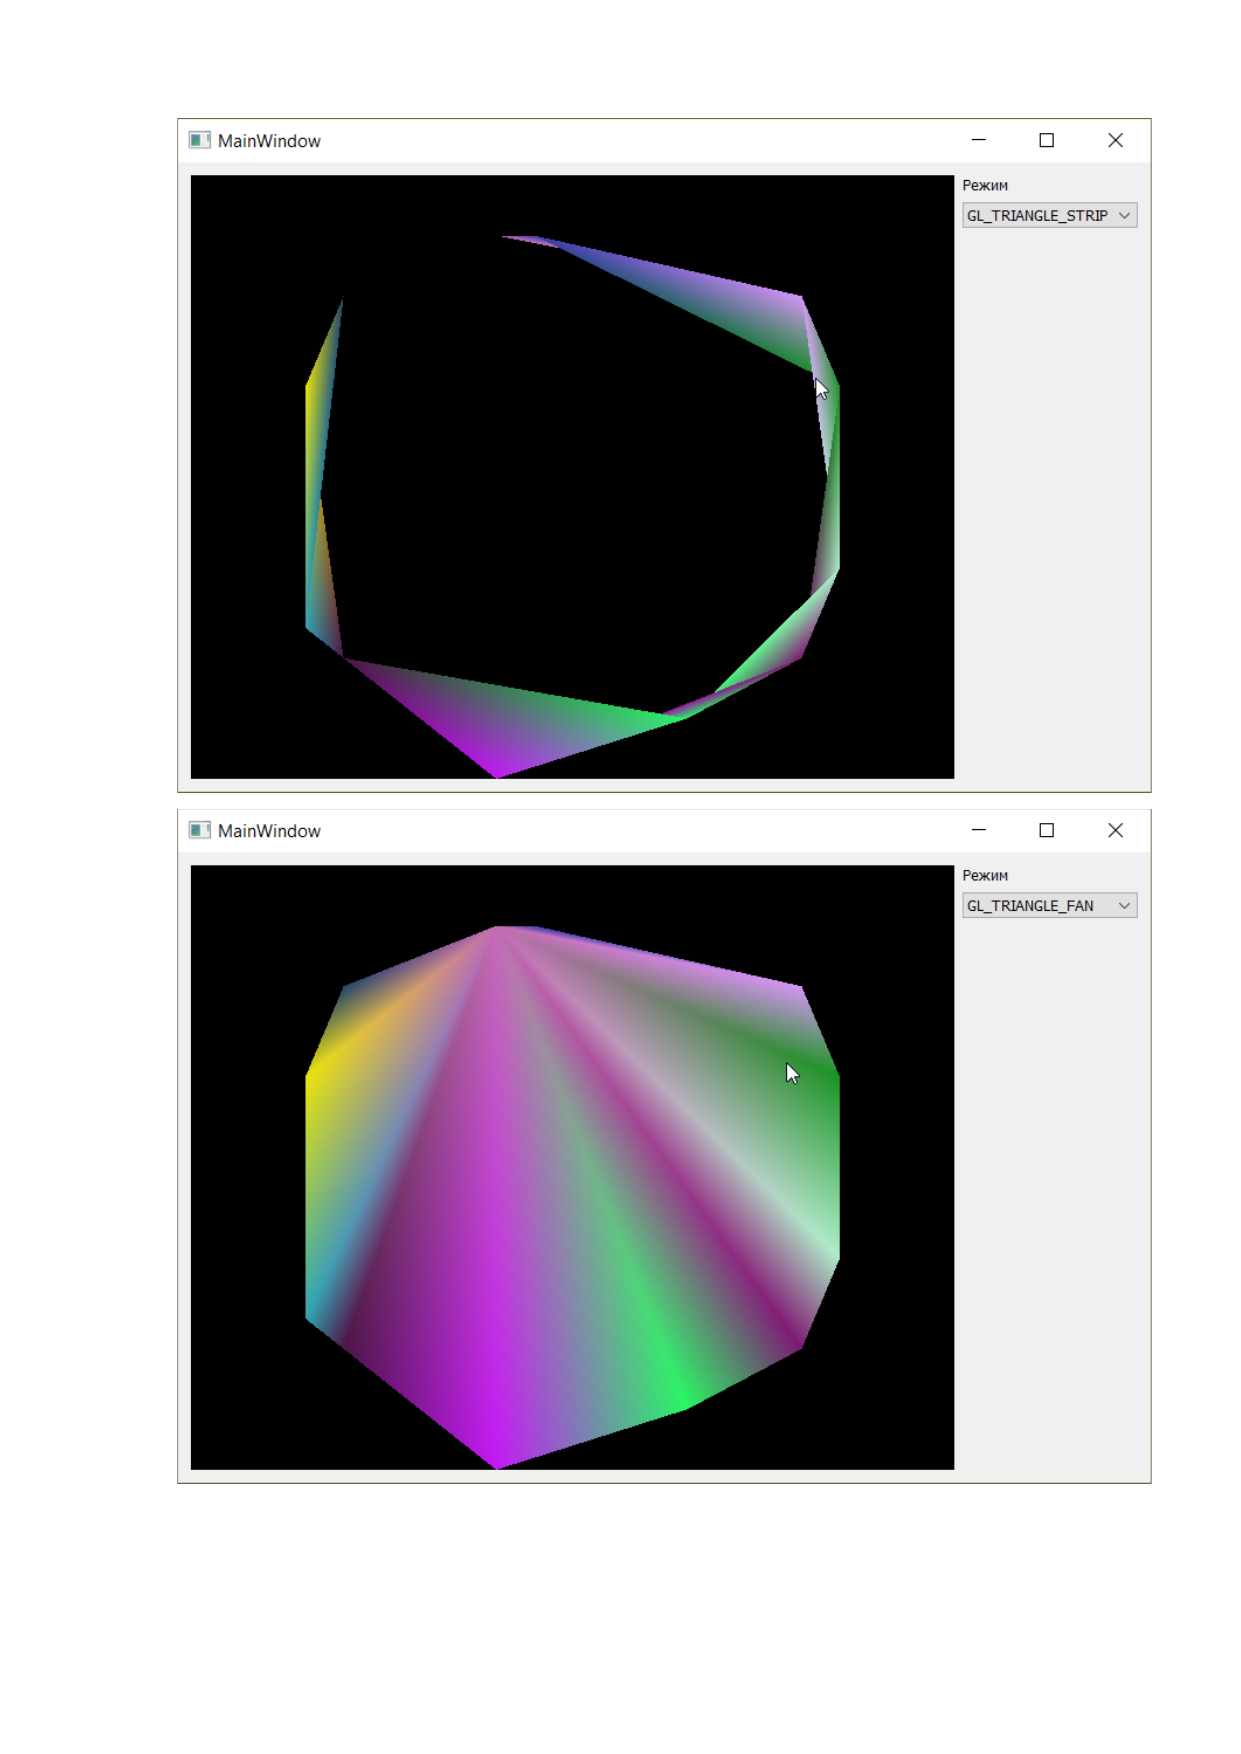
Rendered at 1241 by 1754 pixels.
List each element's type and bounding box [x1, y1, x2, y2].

picture [177, 118, 1152, 793]
picture [177, 809, 1152, 1484]
